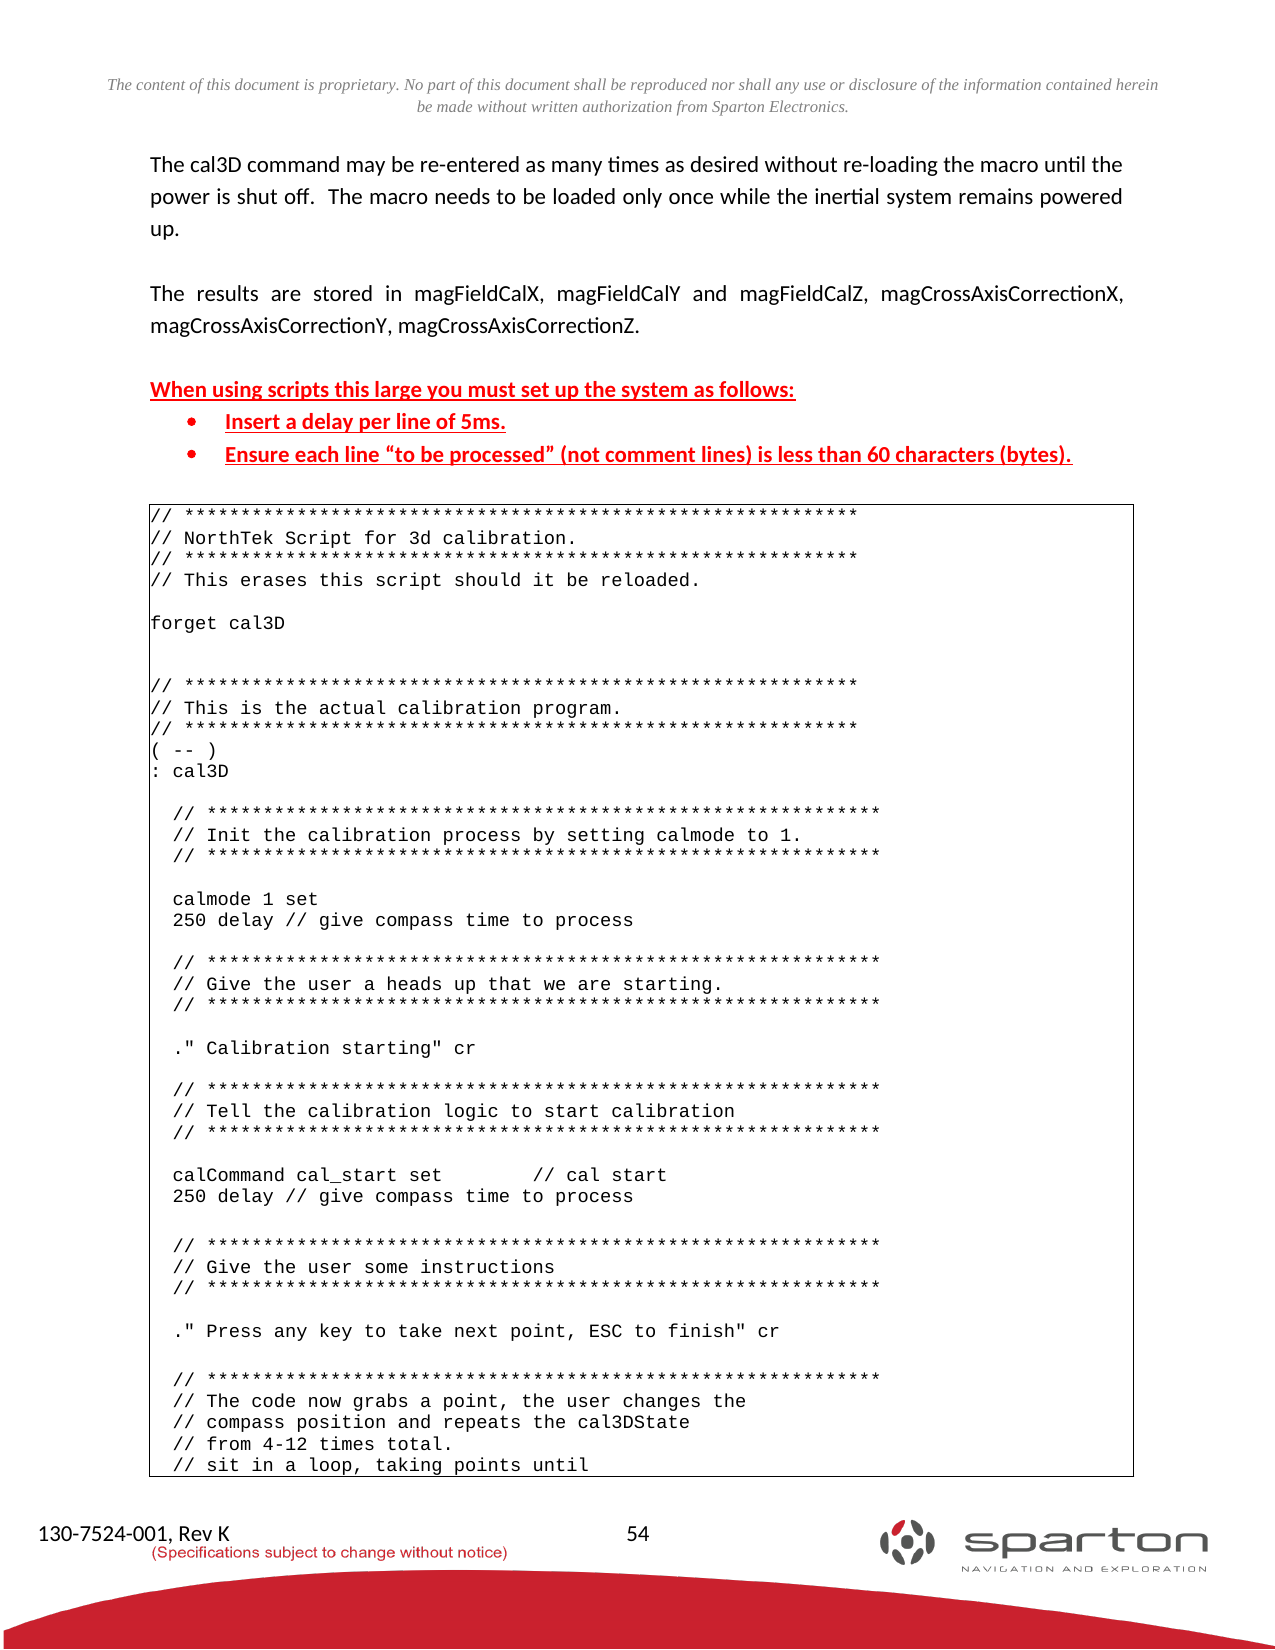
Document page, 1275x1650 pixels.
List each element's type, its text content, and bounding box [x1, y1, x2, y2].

text // Give the user a heads up that we are starting. [150, 975, 1125, 996]
text // ************************************************************ [150, 1279, 1125, 1300]
text // ************************************************************ [150, 953, 1125, 975]
text // ************************************************************ [150, 1371, 1125, 1392]
text // ************************************************************ [150, 550, 1125, 571]
list Insert a delay per line of 5ms. [187, 407, 1125, 436]
text // ************************************************************ [150, 1236, 1125, 1258]
text // ************************************************************ [150, 996, 1125, 1017]
text // NorthTek Script for 3d calibration. [150, 528, 1125, 550]
text ." Press any key to take next point, ESC to finish" cr [150, 1321, 1125, 1343]
text The results are stored in magFieldCalX, magFieldCalY and magFieldCalZ, magCrossAxisCorrectionX, magCrossAxisCorrectionY, magCrossAxisCorrectionZ. [150, 279, 1125, 339]
text // from 4-12 times total. [150, 1434, 1125, 1456]
text // Give the user some instructions [150, 1258, 1125, 1279]
text // This erases this script should it be reloaded. [150, 571, 1125, 592]
text // This is the actual calibration program. [150, 698, 1125, 720]
list Ensure each line “to be processed” (not comment lines) is less than 60 characters (bytes). [187, 440, 1125, 468]
text // ************************************************************ [150, 805, 1125, 826]
text forget cal3D [150, 613, 1125, 635]
text // ************************************************************ [150, 505, 1133, 528]
text When using scripts this large you must set up the system as follows: [150, 375, 1125, 403]
text ( -- ) [150, 741, 1125, 762]
text The cal3D command may be re-entered as many times as desired without re-loading the macro until the power is shut off. The macro needs to be loaded only once while the inertial system remains powered up. [150, 150, 1125, 242]
text calmode 1 set [150, 890, 1125, 911]
text // sit in a loop, taking points until [150, 1456, 1125, 1476]
text // ************************************************************ [150, 1081, 1125, 1102]
text // The code now grabs a point, the user changes the [150, 1392, 1125, 1413]
text ." Calibration starting" cr [150, 1038, 1125, 1060]
text // ************************************************************ [150, 677, 1125, 698]
text 250 delay // give compass time to process [150, 1187, 1125, 1208]
text 250 delay // give compass time to process [150, 911, 1125, 932]
text // compass position and repeats the cal3DState [150, 1413, 1125, 1434]
picture [3, 1515, 1275, 1649]
text // Init the calibration process by setting calmode to 1. [150, 826, 1125, 847]
text // ************************************************************ [150, 847, 1125, 868]
text calCommand cal_start set // cal start [150, 1166, 1125, 1187]
text // ************************************************************ [150, 720, 1125, 741]
text : cal3D [150, 762, 1125, 783]
text // ************************************************************ [150, 1123, 1125, 1145]
text // Tell the calibration logic to start calibration [150, 1102, 1125, 1123]
